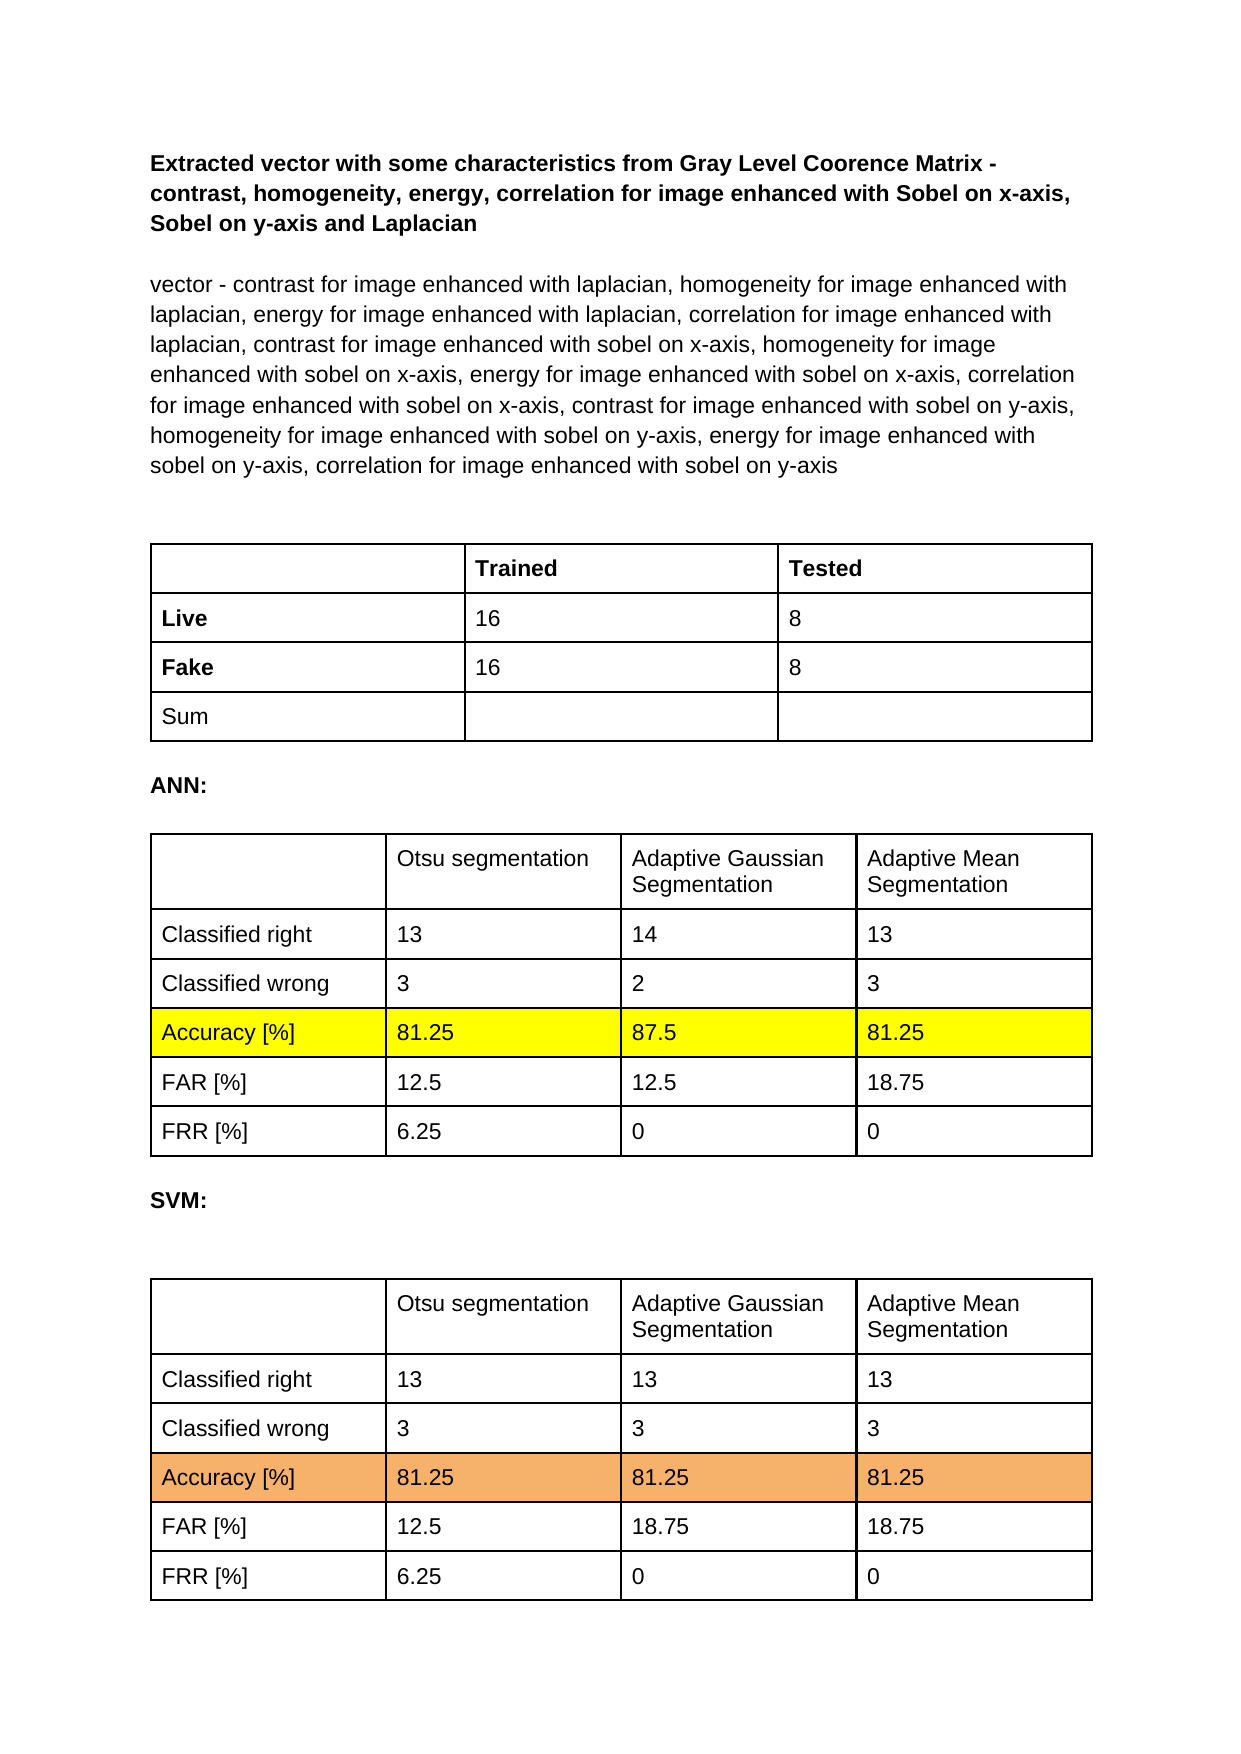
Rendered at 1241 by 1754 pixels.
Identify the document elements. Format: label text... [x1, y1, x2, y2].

table_cell Sum [152, 693, 464, 740]
table_cell 13 [387, 910, 620, 957]
table_header Adaptive Gaussian Segmentation [622, 1280, 855, 1353]
table_cell 6.25 [387, 1552, 620, 1599]
table_cell 8 [779, 643, 1091, 691]
table_cell 13 [858, 1355, 1091, 1402]
text SVM: [150, 1187, 1090, 1213]
table_cell 12.5 [622, 1058, 855, 1105]
table_cell FAR [%] [152, 1503, 385, 1550]
table_cell Classified right [152, 1355, 385, 1402]
table_cell 0 [858, 1107, 1091, 1154]
table_header [152, 545, 464, 592]
text vector - contrast for image enhanced with laplacian, homogeneity for image enhanced with laplacian, energy for image enhanced with laplacian, correlation for image enhanced with laplacian, contrast for image enhanced with sobel on x-axis, homogeneity for image enhanced with sobel on x-axis, energy for image enhanced with sobel on x-axis, correlation for image enhanced with sobel on x-axis, contrast for image enhanced with sobel on y-axis, homogeneity for image enhanced with sobel on y-axis, energy for image enhanced with sobel on y-axis, correlation for image enhanced with sobel on y-axis [150, 271, 1090, 478]
table_cell Live [152, 594, 464, 641]
table_header Tested [779, 545, 1091, 592]
table_cell Classified wrong [152, 960, 385, 1007]
text ANN: [150, 772, 1090, 798]
table_header Adaptive Mean Segmentation [858, 835, 1091, 908]
table_cell 3 [858, 1404, 1091, 1452]
table_cell Fake [152, 643, 464, 691]
table_cell 6.25 [387, 1107, 620, 1154]
table_cell FRR [%] [152, 1552, 385, 1599]
table_cell 3 [387, 960, 620, 1007]
table_header Trained [466, 545, 777, 592]
table_cell 81.25 [858, 1454, 1091, 1501]
table_header Otsu segmentation [387, 1280, 620, 1353]
table_header [152, 835, 385, 908]
table_cell 14 [622, 910, 855, 957]
table_cell 12.5 [387, 1058, 620, 1105]
table_cell 16 [466, 643, 777, 691]
table_cell Classified wrong [152, 1404, 385, 1452]
table_cell Accuracy [%] [152, 1009, 385, 1056]
table_cell 3 [858, 960, 1091, 1007]
text Extracted vector with some characteristics from Gray Level Coorence Matrix - contrast, homogeneity, energy, correlation for image enhanced with Sobel on x-axis, Sobel on y-axis and Laplacian [150, 150, 1090, 237]
table_cell 81.25 [858, 1009, 1091, 1056]
table_cell 18.75 [858, 1058, 1091, 1105]
table_cell 8 [779, 594, 1091, 641]
table_cell 0 [622, 1552, 855, 1599]
table_header Adaptive Mean Segmentation [858, 1280, 1091, 1353]
table_cell FAR [%] [152, 1058, 385, 1105]
table_cell 12.5 [387, 1503, 620, 1550]
table_cell Classified right [152, 910, 385, 957]
table_cell 81.25 [387, 1009, 620, 1056]
table_cell 0 [622, 1107, 855, 1154]
table_cell 81.25 [387, 1454, 620, 1501]
table_cell 18.75 [858, 1503, 1091, 1550]
table_cell 13 [858, 910, 1091, 957]
table_cell [779, 693, 1091, 740]
table_cell 18.75 [622, 1503, 855, 1550]
table_cell 13 [387, 1355, 620, 1402]
table_header [152, 1280, 385, 1353]
table_cell [466, 693, 777, 740]
table_cell Accuracy [%] [152, 1454, 385, 1501]
table_header Adaptive Gaussian Segmentation [622, 835, 855, 908]
table_cell 0 [858, 1552, 1091, 1599]
table_cell 3 [387, 1404, 620, 1452]
table_cell 81.25 [622, 1454, 855, 1501]
table_cell 13 [622, 1355, 855, 1402]
table_header Otsu segmentation [387, 835, 620, 908]
table_cell 3 [622, 1404, 855, 1452]
table_cell 2 [622, 960, 855, 1007]
table_cell 16 [466, 594, 777, 641]
table_cell 87.5 [622, 1009, 855, 1056]
table_cell FRR [%] [152, 1107, 385, 1154]
